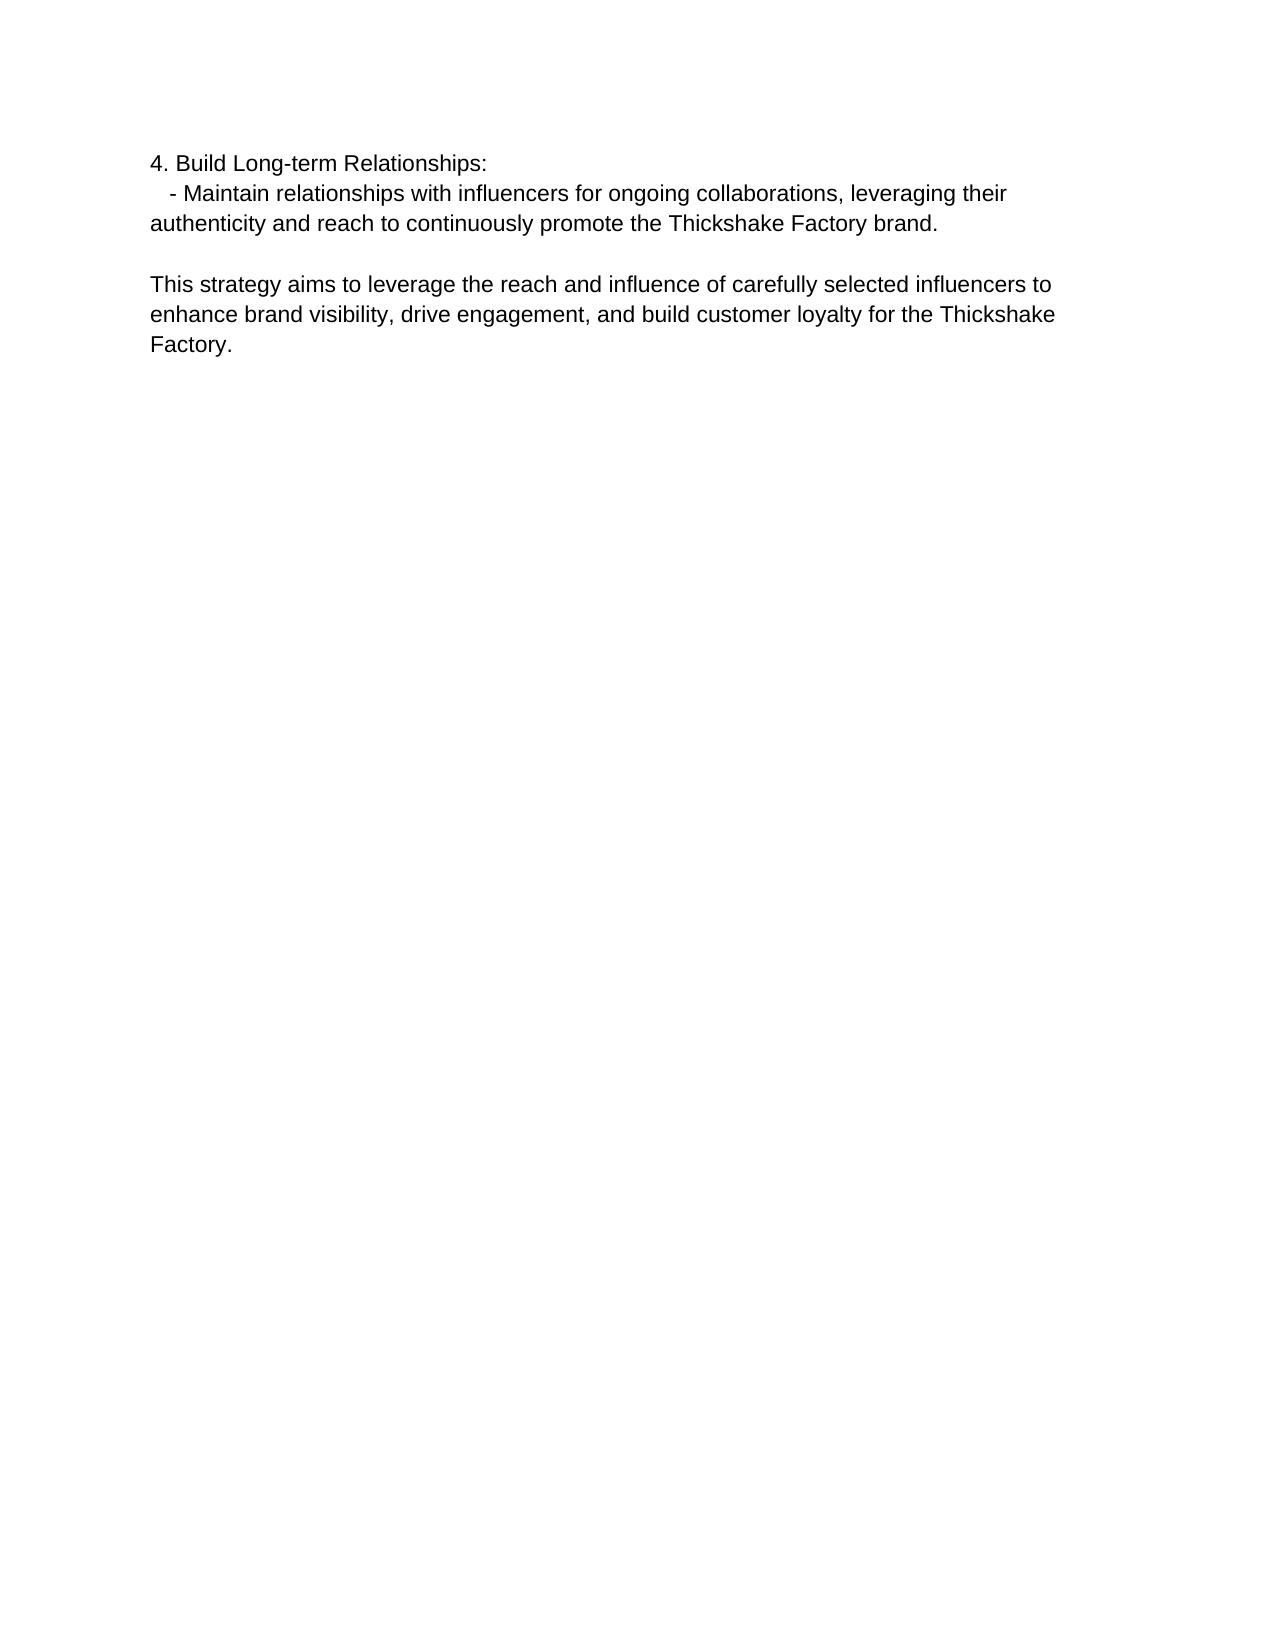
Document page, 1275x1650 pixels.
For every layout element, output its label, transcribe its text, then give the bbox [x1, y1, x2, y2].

text - Maintain relationships with influencers for ongoing collaborations, leveraging their authenticity and reach to continuously promote the Thickshake Factory brand. [150, 180, 1125, 237]
text This strategy aims to leverage the reach and influence of carefully selected influencers to enhance brand visibility, drive engagement, and build customer loyalty for the Thickshake Factory. [150, 271, 1125, 358]
text 4. Build Long-term Relationships: [150, 150, 1125, 176]
